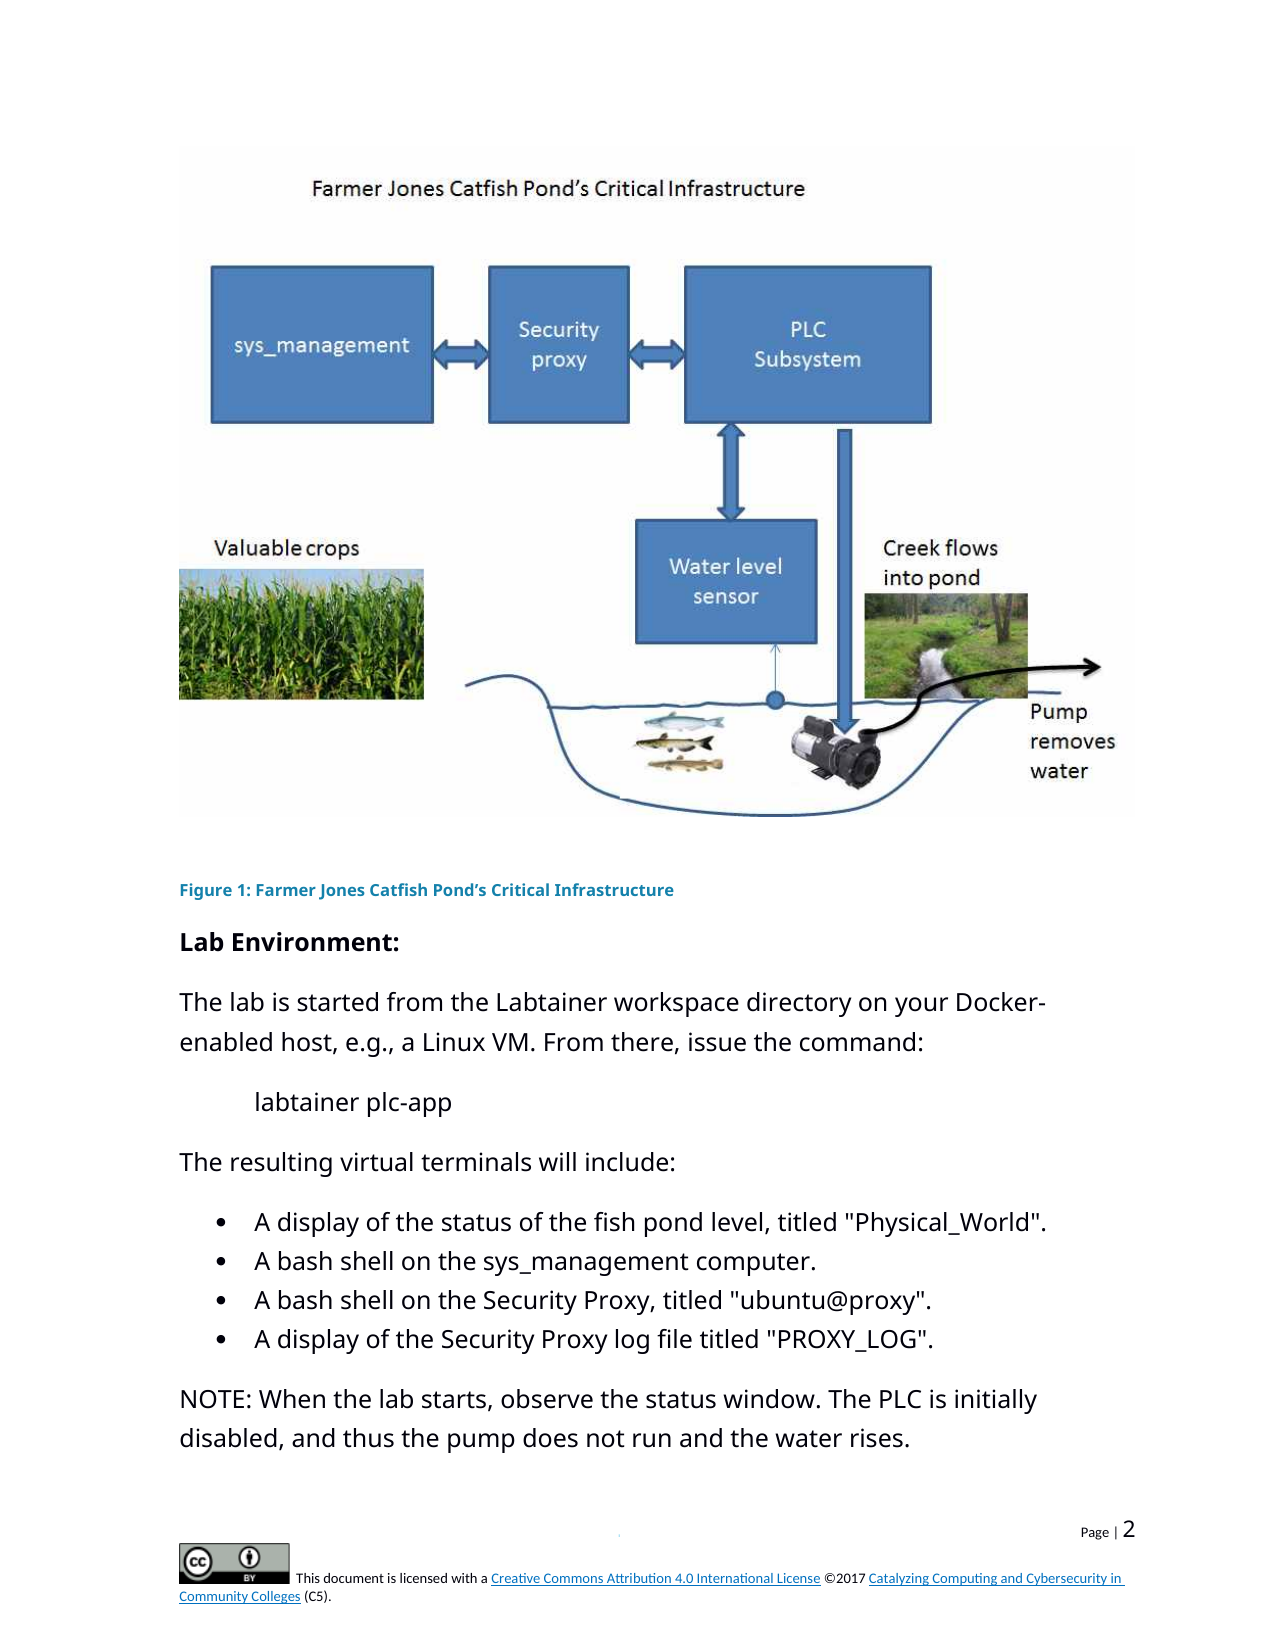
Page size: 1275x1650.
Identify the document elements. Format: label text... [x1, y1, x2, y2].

list A display of the Security Proxy log file titled "PROXY_LOG". [217, 1322, 1135, 1356]
picture [179, 1543, 290, 1584]
text The lab is started from the Labtainer workspace directory on your Docker-enabled host, e.g., a Linux VM. From there, issue the command: [179, 985, 1135, 1058]
list A bash shell on the sys_management computer. [217, 1243, 1135, 1277]
text Figure 1: Farmer Jones Catfish Pond’s Critical Infrastructure [179, 878, 1135, 901]
text Lab Environment: [179, 925, 1135, 959]
text labtainer plc-app [254, 1084, 1135, 1118]
list A display of the status of the fish pond level, titled "Physical_World". [217, 1204, 1135, 1238]
list A bash shell on the Security Proxy, titled "ubuntu@proxy". [217, 1282, 1135, 1317]
text The resulting virtual terminals will include: [179, 1144, 1135, 1178]
picture [179, 146, 1136, 817]
text NOTE: When the lab starts, observe the status window. The PLC is initially disabled, and thus the pump does not run and the water rises. [179, 1382, 1135, 1455]
